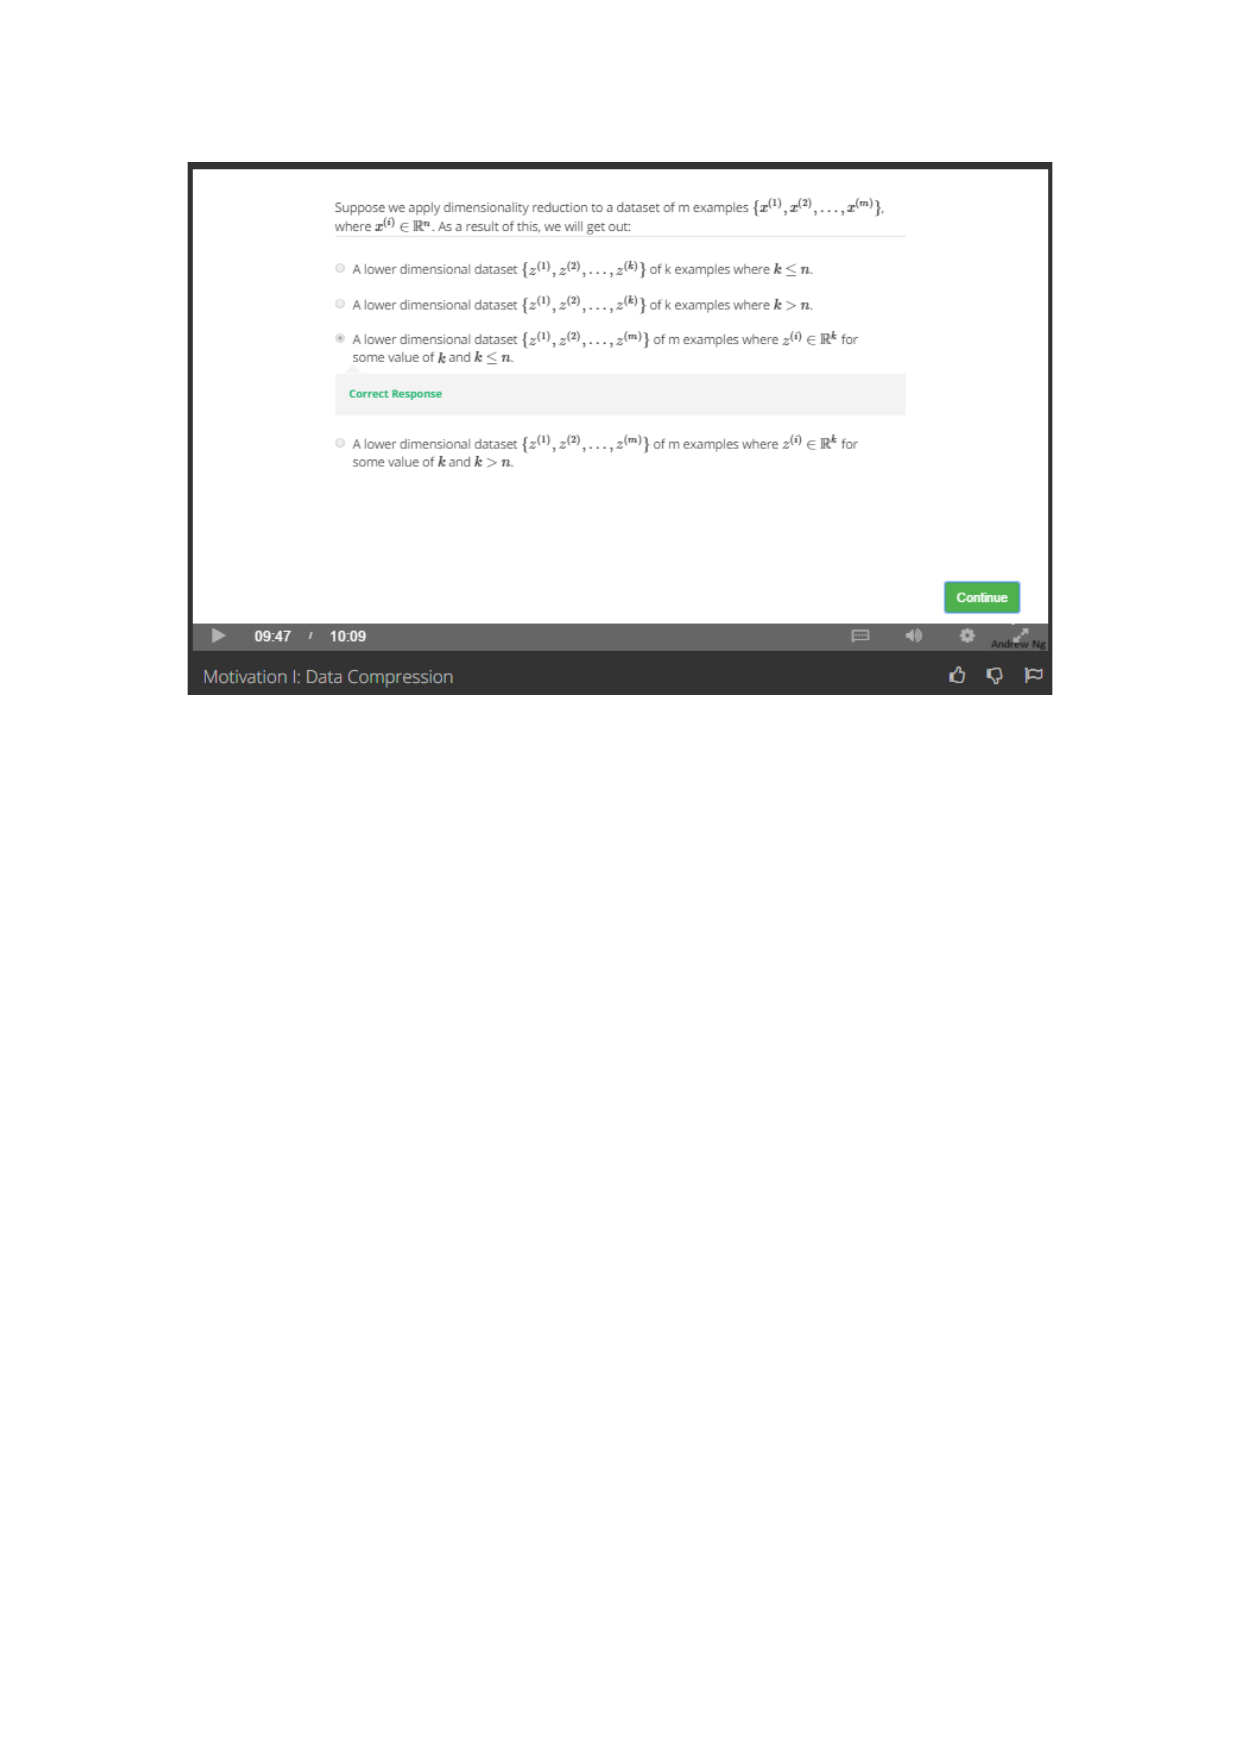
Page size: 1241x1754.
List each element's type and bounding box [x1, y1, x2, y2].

picture [187, 162, 1053, 695]
